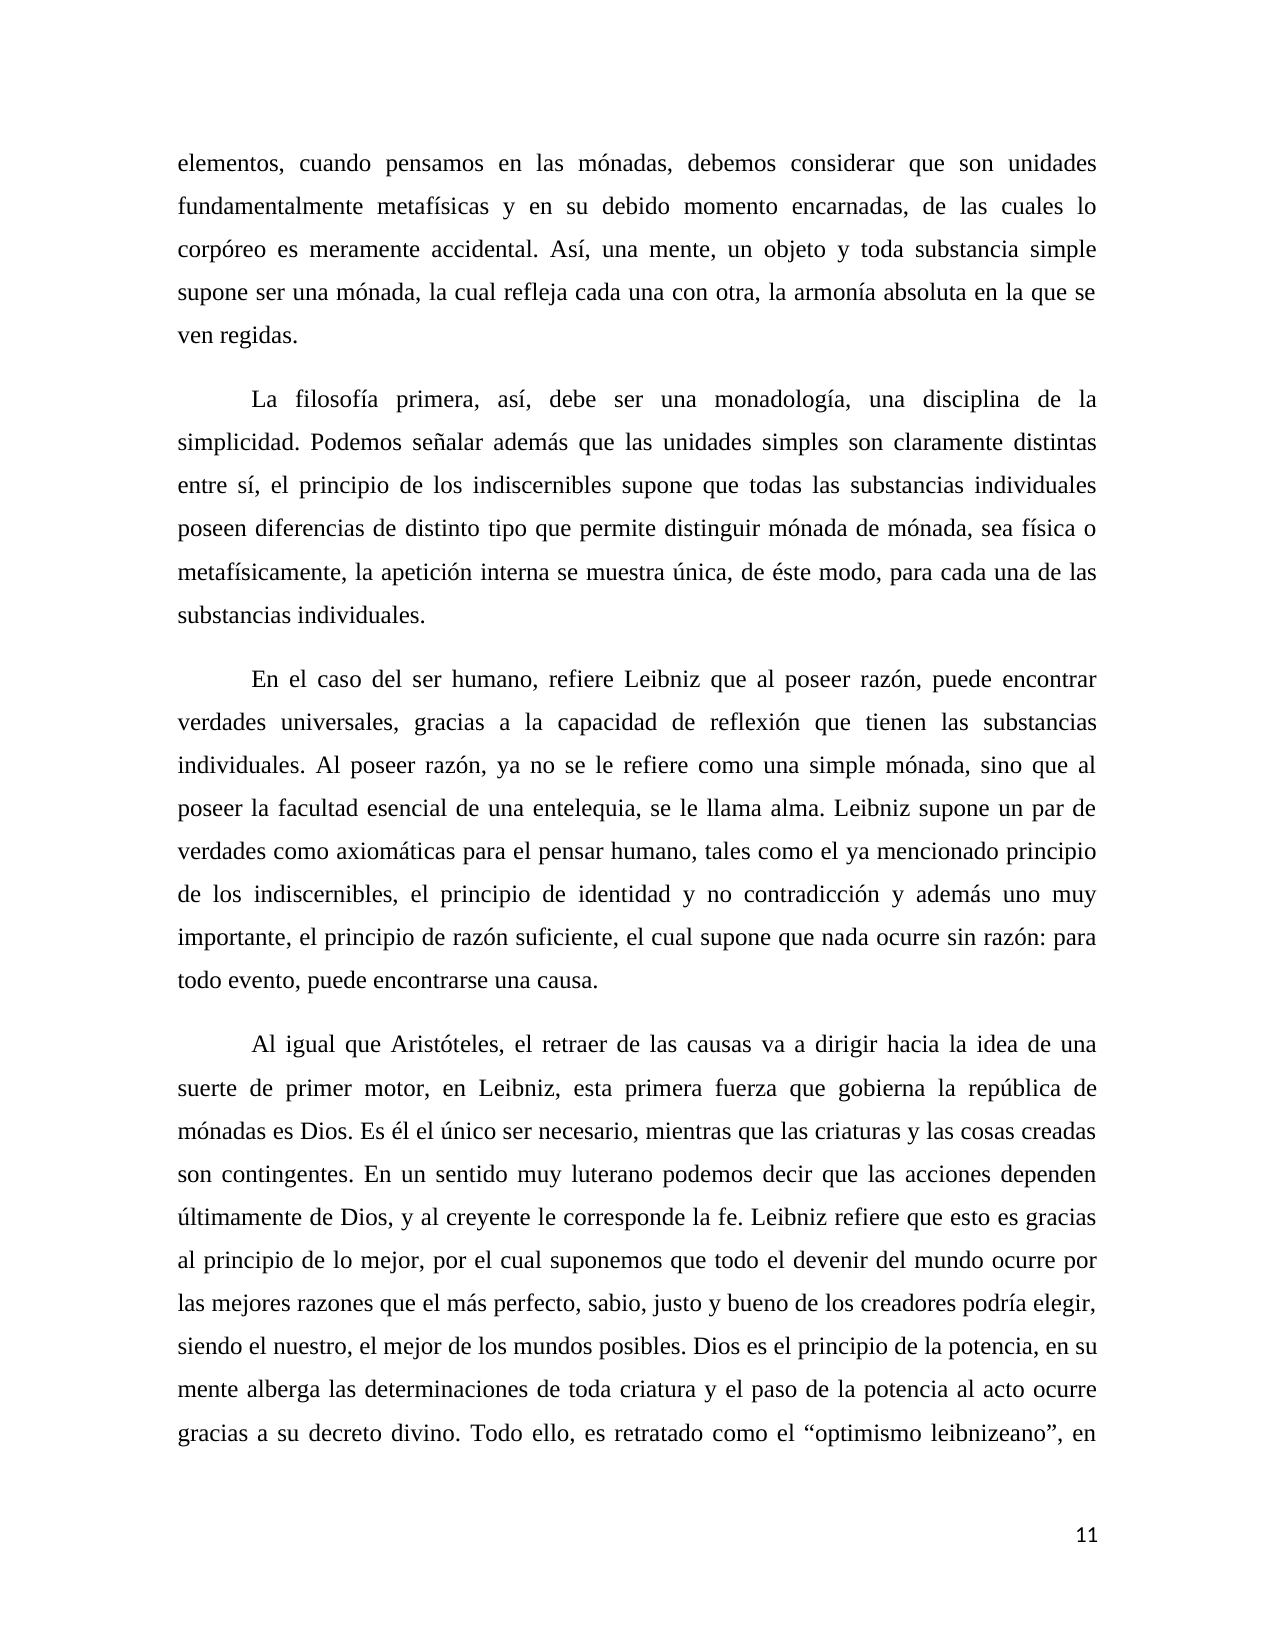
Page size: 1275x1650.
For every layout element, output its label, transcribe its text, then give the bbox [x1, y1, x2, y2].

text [177, 1029, 1098, 1446]
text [177, 148, 1098, 349]
text La filosofía primera, así, debe ser una monadología, una disciplina de la simplicidad. Podemos señalar además que las unidades simples son claramente distintas entre sí, el principio de los indiscernibles supone que todas las substancias individuales poseen diferencias de distinto tipo que permite distinguir mónada de mónada, sea física o metafísicamente, la apetición interna se muestra única, de éste modo, para cada una de las substancias individuales. [177, 384, 1098, 628]
text En el caso del ser humano, refiere Leibniz que al poseer razón, puede encontrar verdades universales, gracias a la capacidad de reflexión que tienen las substancias individuales. Al poseer razón, ya no se le refiere como una simple mónada, sino que al poseer la facultad esencial de una entelequia, se le llama alma. Leibniz supone un par de verdades como axiomáticas para el pensar humano, tales como el ya mencionado principio de los indiscernibles, el principio de identidad y no contradicción y además uno muy importante, el principio de razón suficiente, el cual supone que nada ocurre sin razón: para todo evento, puede encontrarse una causa. [177, 664, 1098, 994]
